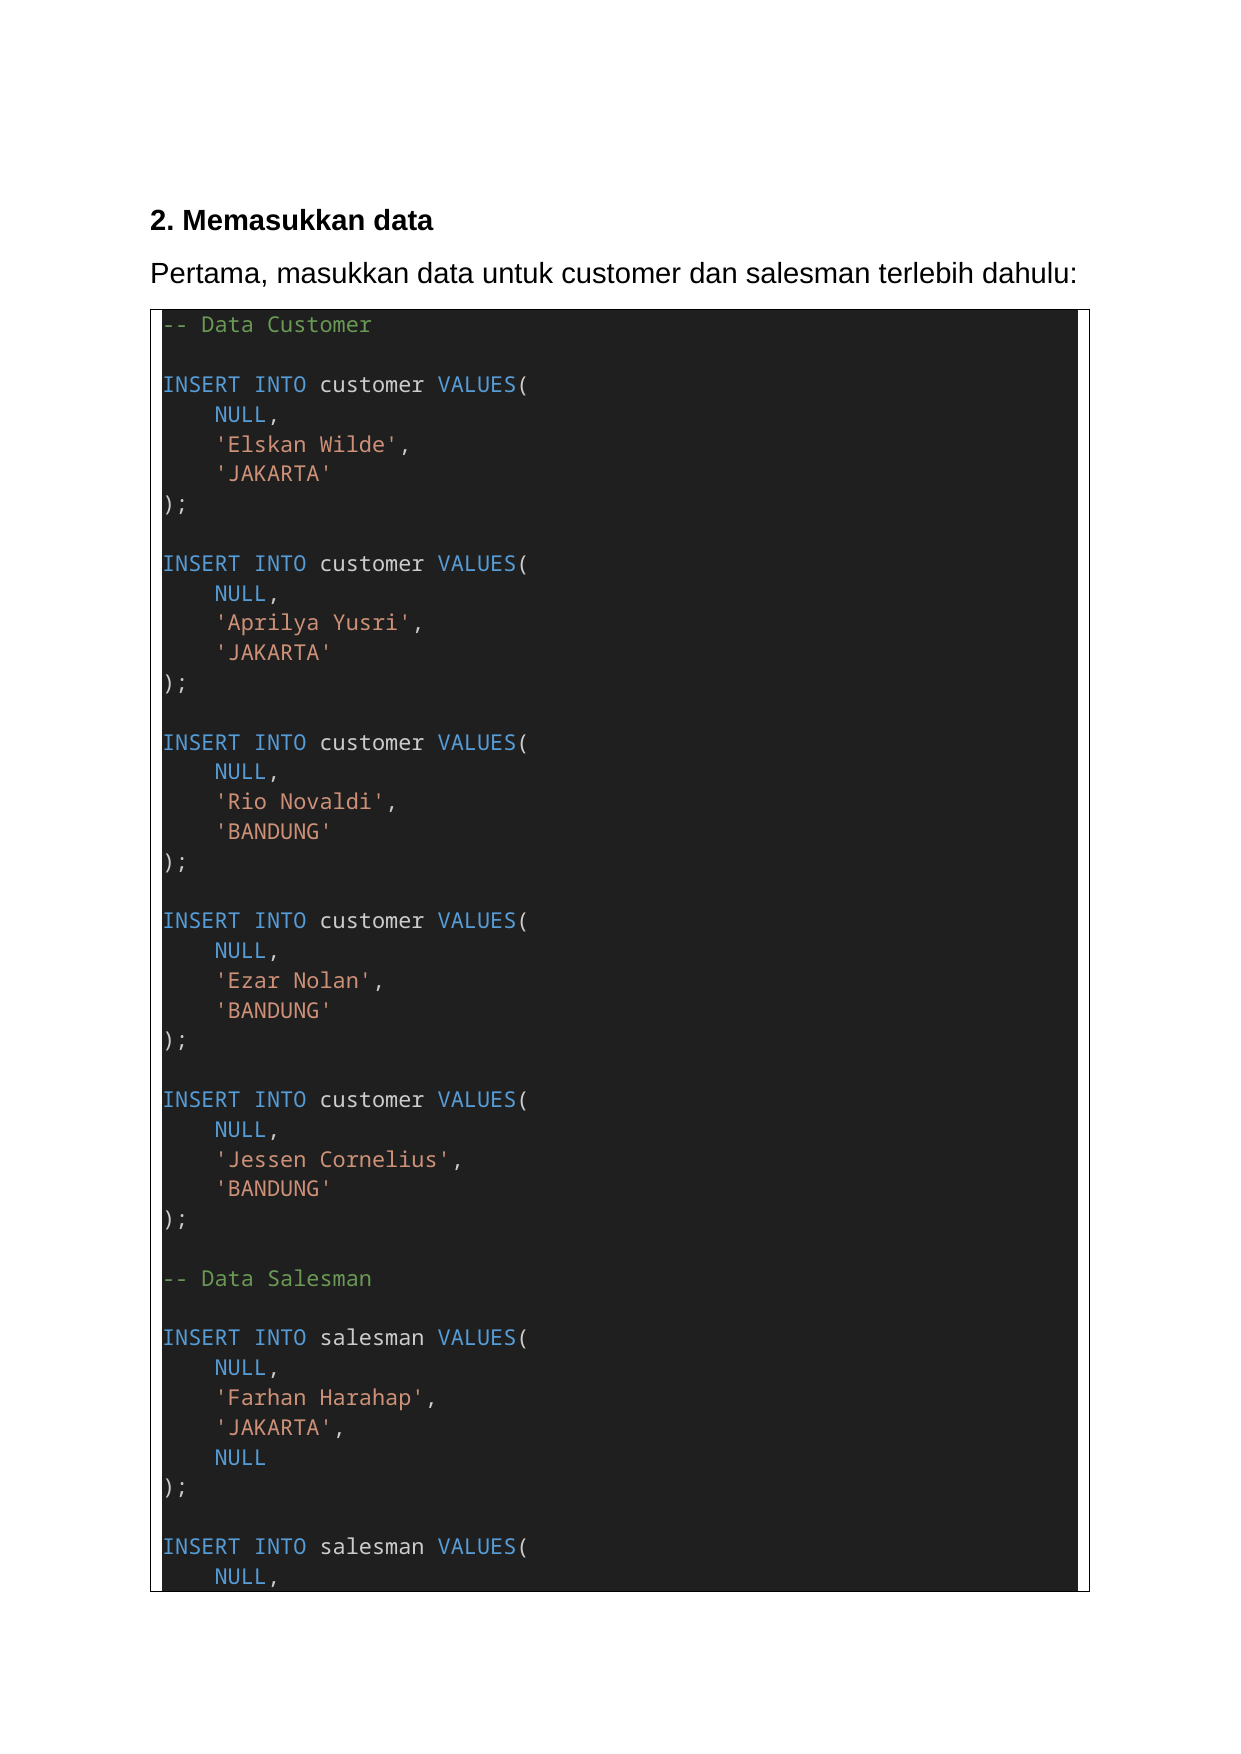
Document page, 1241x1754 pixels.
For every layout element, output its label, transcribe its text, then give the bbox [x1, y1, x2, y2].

text 2. Memasukkan data [150, 203, 1090, 236]
text Pertama, masukkan data untuk customer dan salesman terlebih dahulu: [150, 256, 1090, 289]
